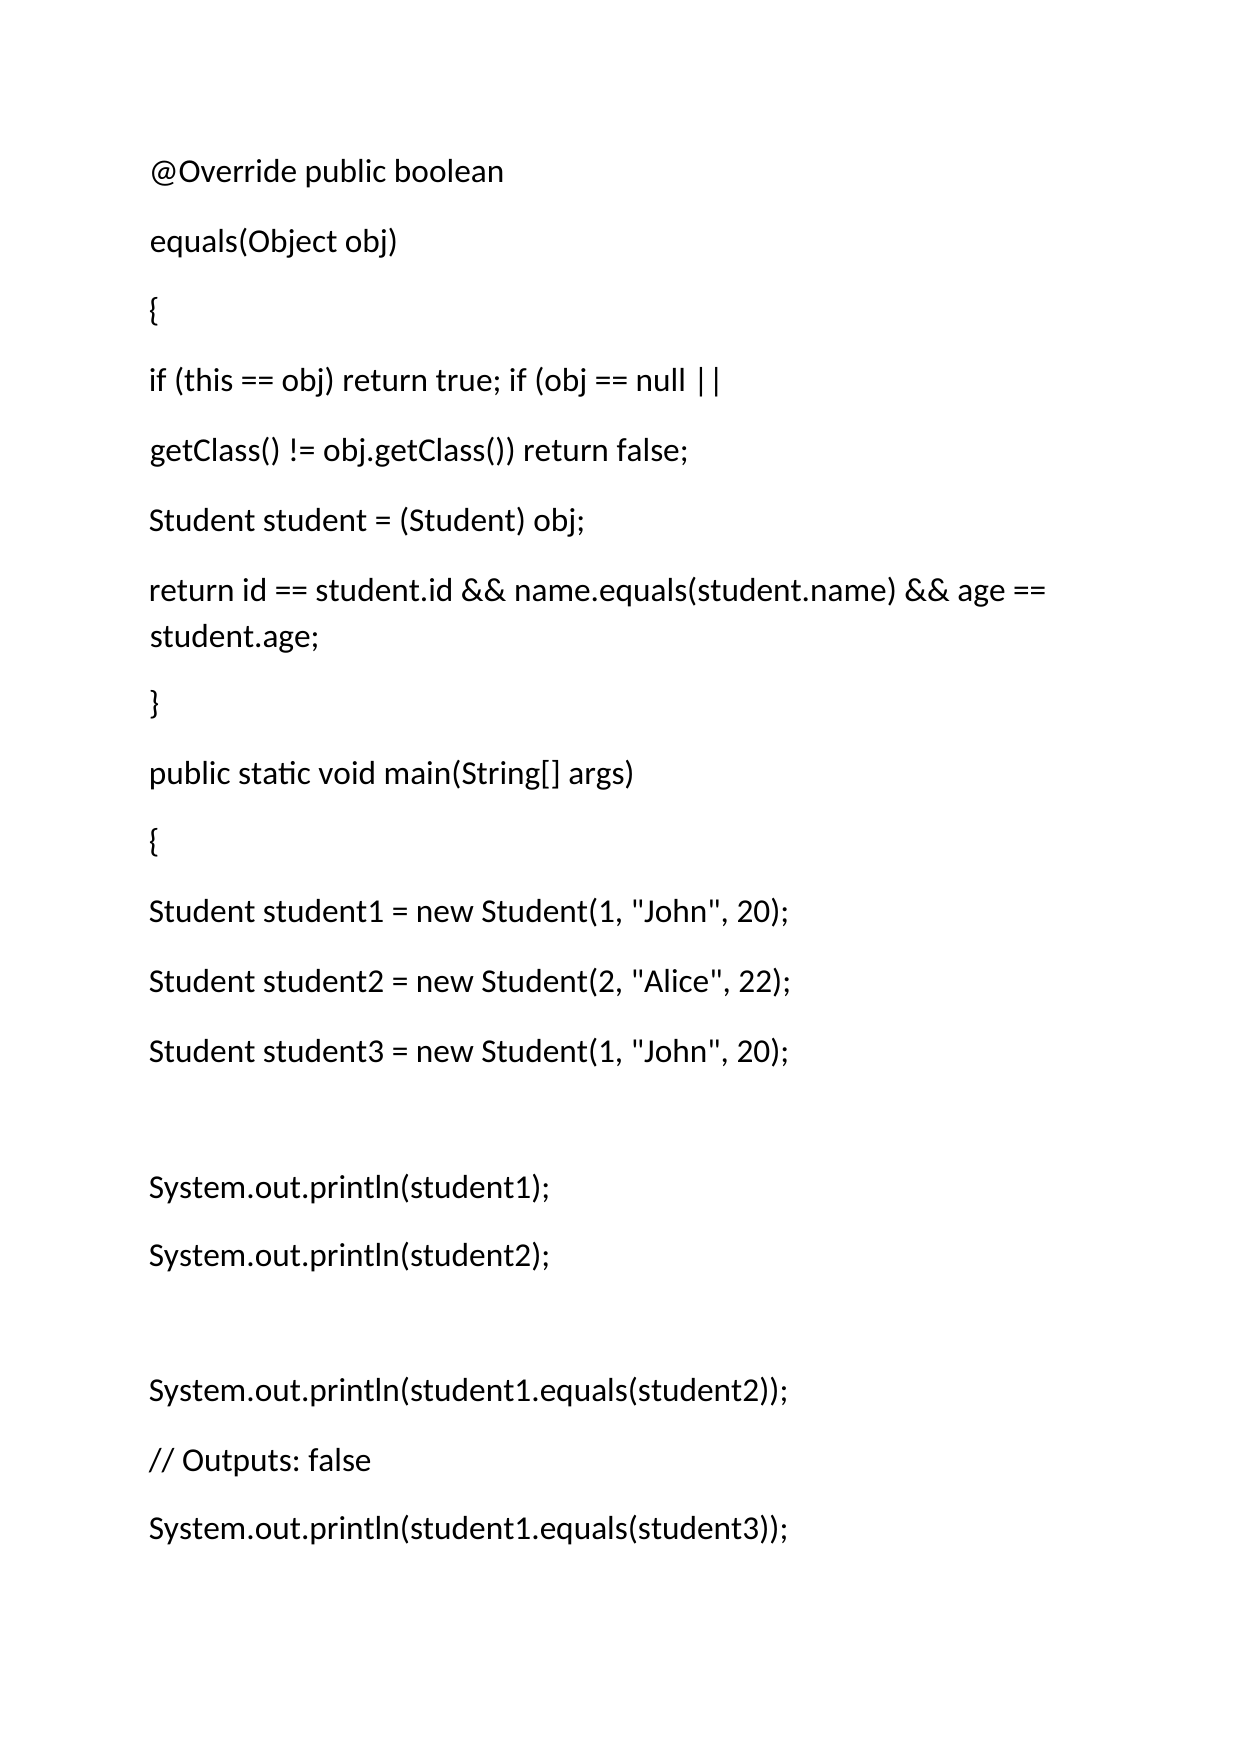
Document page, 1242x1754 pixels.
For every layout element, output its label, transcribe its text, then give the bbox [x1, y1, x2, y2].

text { [148, 289, 1088, 330]
text Student student = (Student) obj; [148, 498, 1088, 539]
text System.out.println(student1.equals(student2)); [148, 1369, 1088, 1410]
text } [148, 682, 1088, 723]
text Student student1 = new Student(1, "John", 20); [148, 890, 1088, 931]
text { [148, 820, 1088, 861]
text Student student2 = new Student(2, "Alice", 22); [148, 960, 1088, 1001]
text // Outputs: false [148, 1439, 1088, 1480]
text Student student3 = new Student(1, "John", 20); [148, 1031, 1088, 1071]
text @Override public boolean equals(Object obj) [148, 150, 606, 260]
text if (this == obj) return true; if (obj == null || getClass() != obj.getClass()) return false; [148, 359, 738, 470]
text System.out.println(student2); [148, 1234, 1088, 1274]
text System.out.println(student1); [148, 1166, 1088, 1207]
text System.out.println(student1.equals(student3)); [148, 1507, 1088, 1548]
text return id == student.id && name.equals(student.name) && age == student.age; [148, 569, 1088, 655]
text public static void main(String[] args) [148, 752, 1088, 793]
